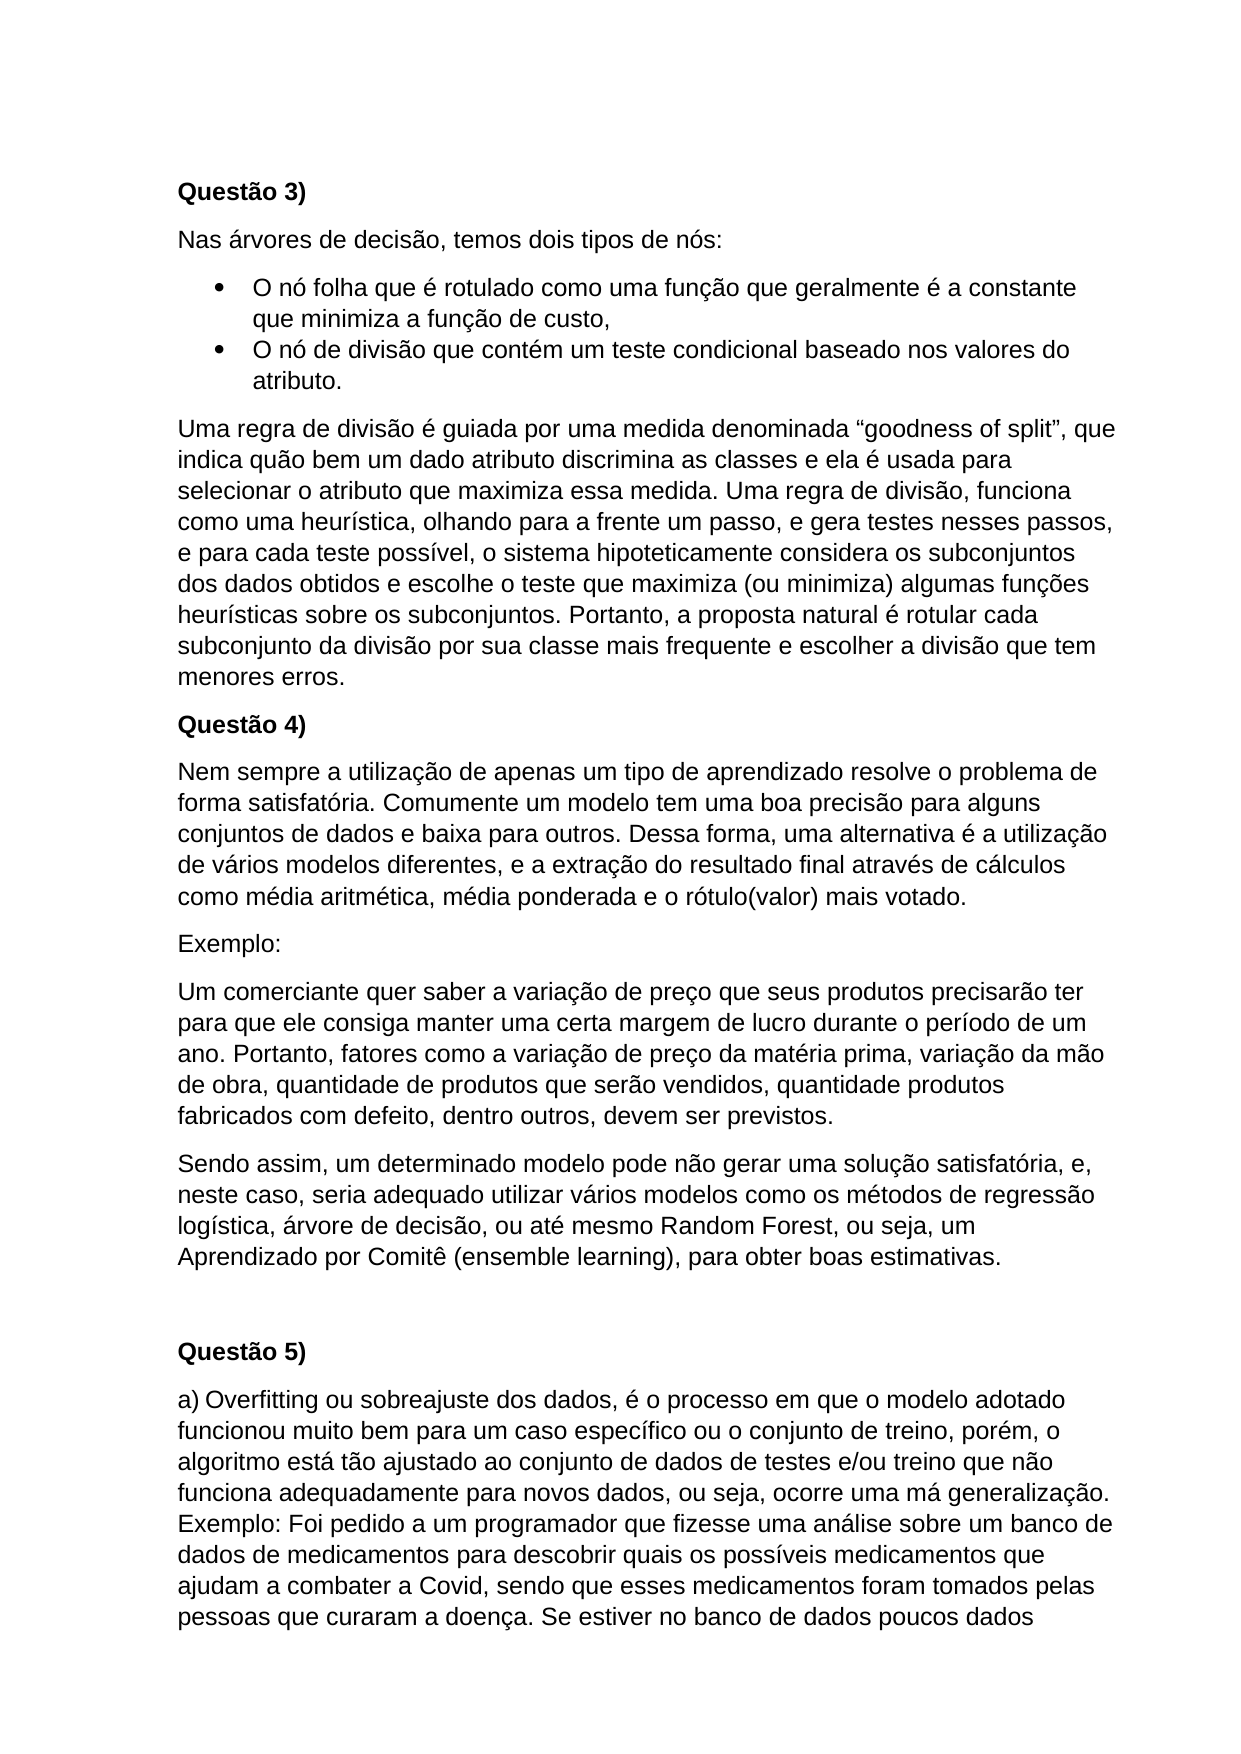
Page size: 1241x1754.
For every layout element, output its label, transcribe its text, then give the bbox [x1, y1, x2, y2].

text Questão 5) [177, 1337, 1122, 1366]
list O nó de divisão que contém um teste condicional baseado nos valores do atributo. [215, 335, 1122, 395]
text Sendo assim, um determinado modelo pode não gerar uma solução satisfatória, e, neste caso, seria adequado utilizar vários modelos como os métodos de regressão logística, árvore de decisão, ou até mesmo Random Forest, ou seja, um Aprendizado por Comitê (ensemble learning), para obter boas estimativas. [177, 1149, 1122, 1271]
text Questão 3) [177, 177, 1122, 206]
text Nem sempre a utilização de apenas um tipo de aprendizado resolve o problema de forma satisfatória. Comumente um modelo tem uma boa precisão para alguns conjuntos de dados e baixa para outros. Dessa forma, uma alternativa é a utilização de vários modelos diferentes, e a extração do resultado final através de cálculos como média aritmética, média ponderada e o rótulo(valor) mais votado. [177, 757, 1122, 910]
text Exemplo: [177, 929, 1122, 958]
text Questão 4) [177, 710, 1122, 738]
text Uma regra de divisão é guiada por uma medida denominada “goodness of split”, que indica quão bem um dado atributo discrimina as classes e ela é usada para selecionar o atributo que maximiza essa medida. Uma regra de divisão, funciona como uma heurística, olhando para a frente um passo, e gera testes nesses passos, e para cada teste possível, o sistema hipoteticamente considera os subconjuntos dos dados obtidos e escolhe o teste que maximiza (ou minimiza) algumas funções heurísticas sobre os subconjuntos. Portanto, a proposta natural é rotular cada subconjunto da divisão por sua classe mais frequente e escolher a divisão que tem menores erros. [177, 414, 1122, 691]
list O nó folha que é rotulado como uma função que geralmente é a constante que minimiza a função de custo, [215, 273, 1122, 332]
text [177, 1385, 1122, 1631]
text Um comerciante quer saber a variação de preço que seus produtos precisarão ter para que ele consiga manter uma certa margem de lucro durante o período de um ano. Portanto, fatores como a variação de preço da matéria prima, variação da mão de obra, quantidade de produtos que serão vendidos, quantidade produtos fabricados com defeito, dentro outros, devem ser previstos. [177, 977, 1122, 1130]
text Nas árvores de decisão, temos dois tipos de nós: [177, 225, 1122, 254]
